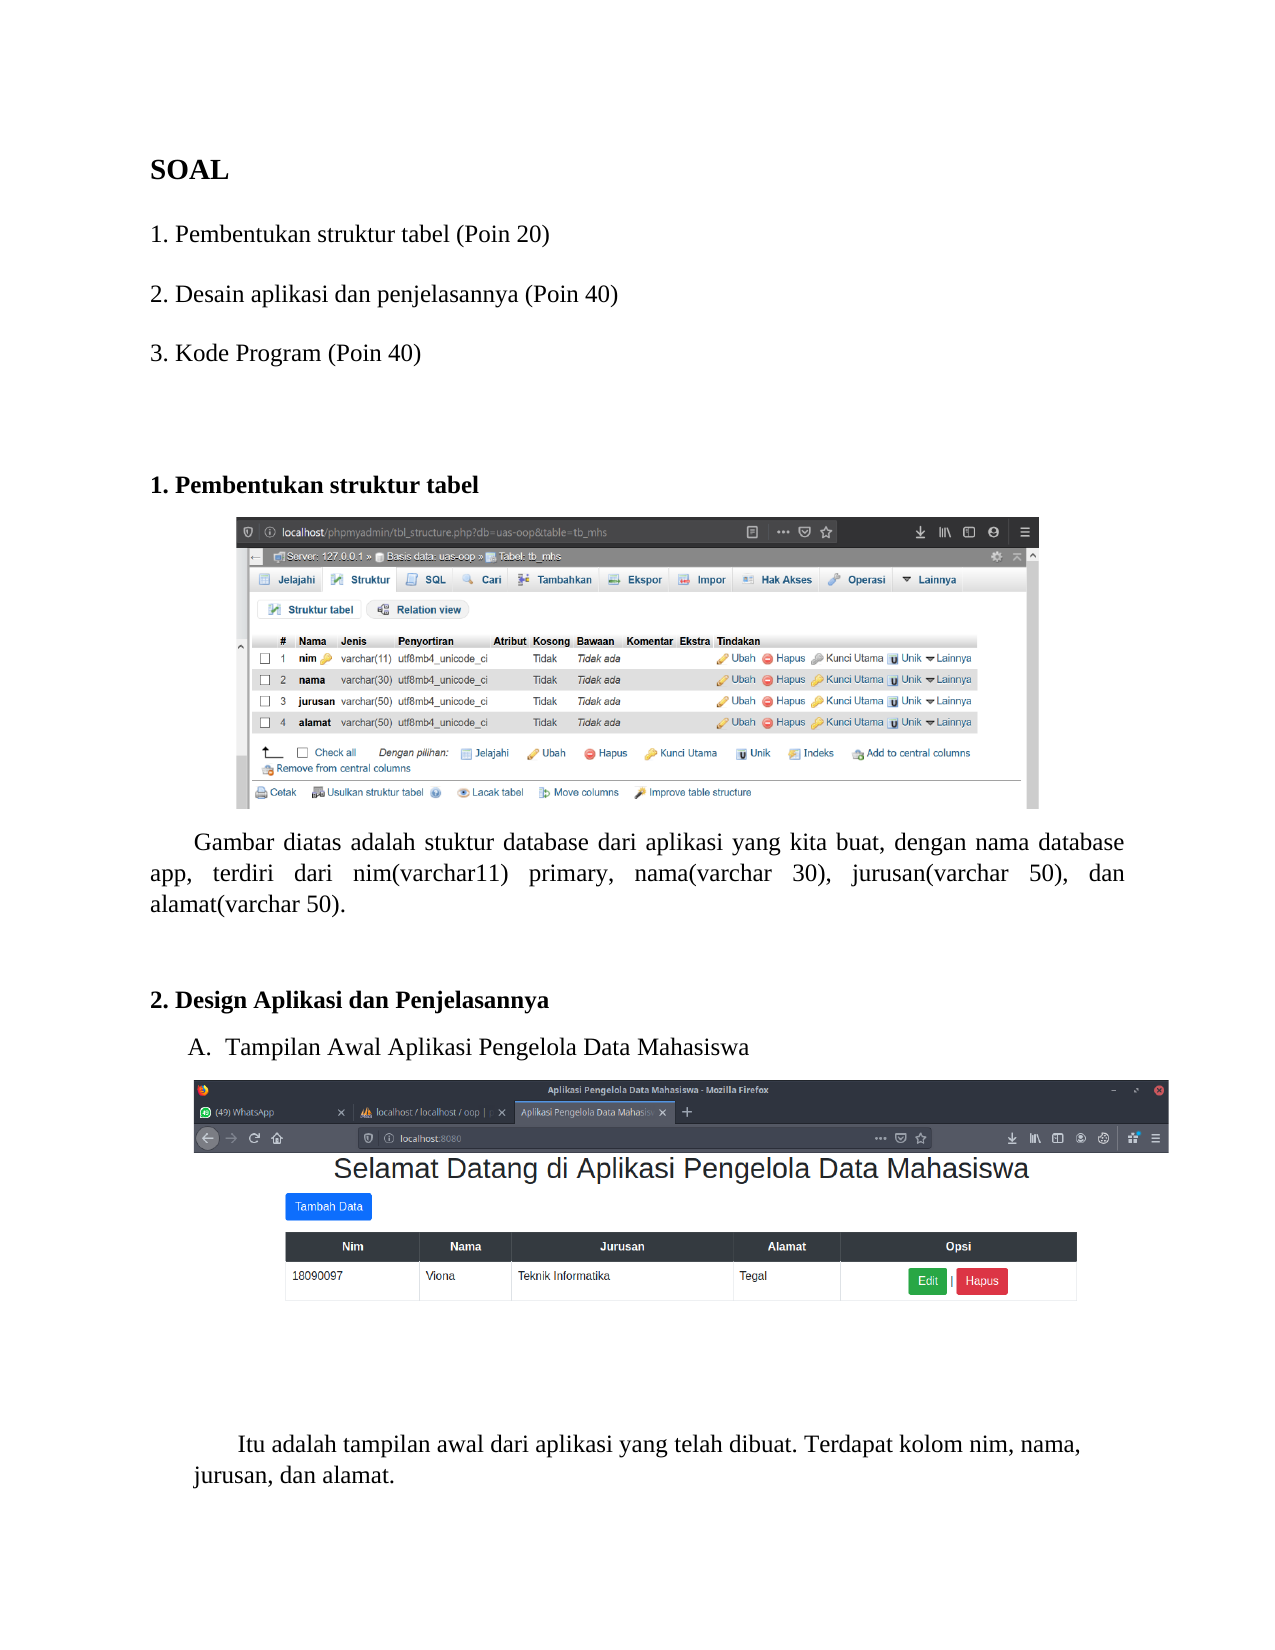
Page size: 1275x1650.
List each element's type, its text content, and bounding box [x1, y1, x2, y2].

list Tampilan Awal Aplikasi Pengelola Data Mahasiswa [187, 1032, 1125, 1061]
text SOAL [150, 152, 1125, 186]
list Design Aplikasi dan Penjelasannya [150, 985, 1125, 1013]
picture [193, 1080, 1169, 1411]
picture [236, 517, 1039, 809]
list Pembentukan struktur tabel [150, 470, 1125, 499]
text 3. Kode Program (Poin 40) [150, 338, 1125, 367]
text Gambar diatas adalah stuktur database dari aplikasi yang kita buat, dengan nama database app, terdiri dari nim(varchar11) primary, nama(varchar 30), jurusan(varchar 50), dan alamat(varchar 50). [150, 827, 1125, 918]
text Itu adalah tampilan awal dari aplikasi yang telah dibuat. Terdapat kolom nim, nama, jurusan, dan alamat. [194, 1429, 1125, 1489]
list Pembentukan struktur tabel (Poin 20) [150, 219, 1125, 248]
list Desain aplikasi dan penjelasannya (Poin 40) [150, 279, 1125, 307]
